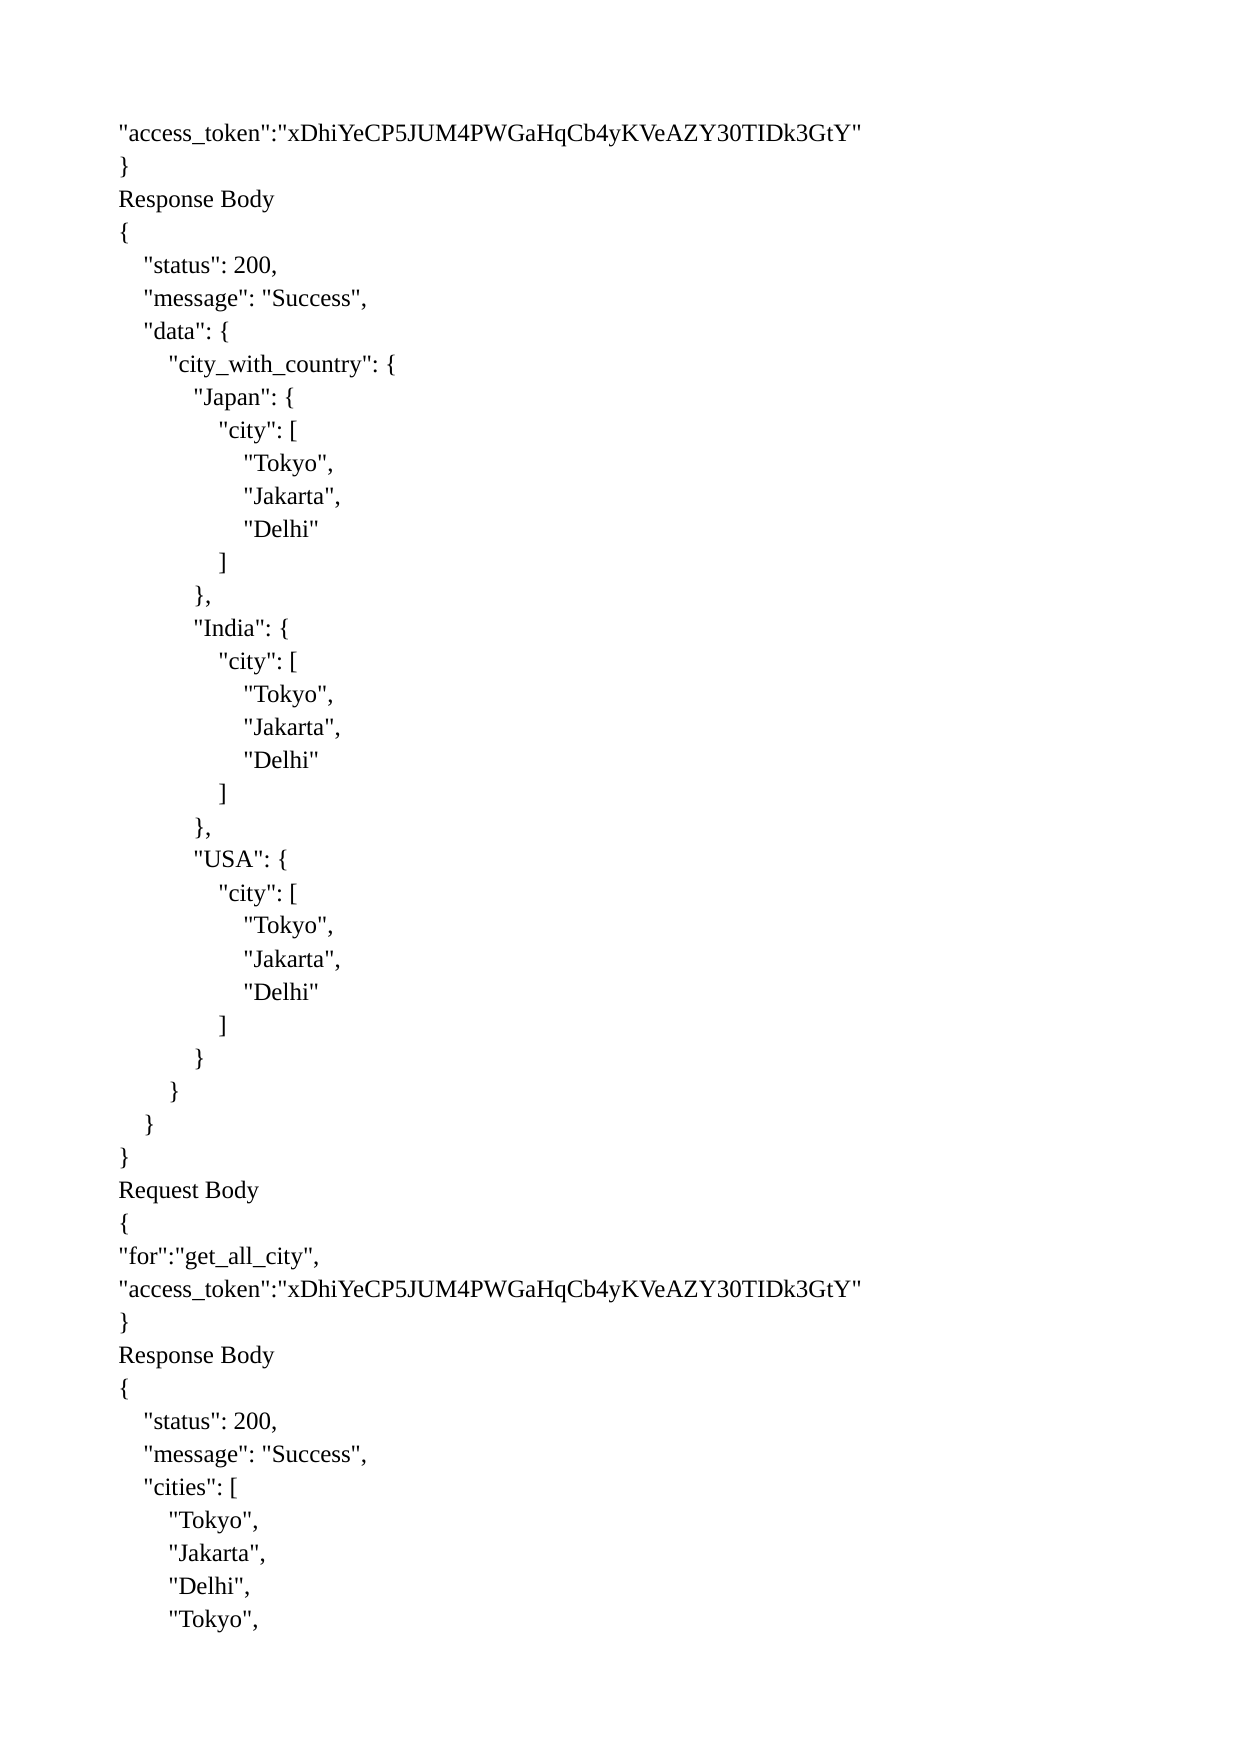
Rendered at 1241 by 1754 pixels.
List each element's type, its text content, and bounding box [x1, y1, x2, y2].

text "Tokyo", [118, 448, 1122, 477]
text "Delhi", [118, 1571, 1122, 1600]
text "Tokyo", [118, 1604, 1122, 1633]
text "Tokyo", [118, 911, 1122, 939]
text "Delhi" [118, 514, 1122, 543]
text "city": [ [118, 646, 1122, 675]
text ] [118, 1010, 1122, 1038]
text "status": 200, [118, 250, 1122, 279]
text "Delhi" [118, 746, 1122, 774]
text ] [118, 778, 1122, 807]
text "access_token":"xDhiYeCP5JUM4PWGaHqCb4yKVeAZY30TIDk3GtY" [118, 118, 1122, 147]
text "Jakarta", [118, 944, 1122, 972]
text }, [118, 812, 1122, 840]
text "Jakarta", [118, 712, 1122, 741]
text } [118, 1142, 1122, 1171]
text Request Body { [118, 1175, 1122, 1237]
text Response Body [118, 184, 1122, 213]
text "status": 200, [118, 1406, 1122, 1435]
text "USA": { [118, 844, 1122, 873]
text } [118, 1307, 1122, 1336]
text "cities": [ [118, 1472, 1122, 1501]
text "city_with_country": { [118, 349, 1122, 378]
text } [118, 1109, 1122, 1137]
text "city": [ [118, 415, 1122, 444]
text "Japan": { [118, 382, 1122, 411]
text "message": "Success", [118, 283, 1122, 312]
text "message": "Success", [118, 1439, 1122, 1468]
text Response Body [118, 1340, 1122, 1369]
text "Jakarta", [118, 481, 1122, 510]
text "India": { [118, 613, 1122, 642]
text "data": { [118, 316, 1122, 345]
text { [118, 1373, 1122, 1402]
text ] [118, 547, 1122, 576]
text "Tokyo", [118, 679, 1122, 708]
text "Jakarta", [118, 1538, 1122, 1567]
text }, [118, 580, 1122, 609]
text "city": [ [118, 878, 1122, 906]
text } [118, 1043, 1122, 1071]
text } [118, 1076, 1122, 1104]
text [118, 1274, 1122, 1303]
text { [118, 217, 1122, 246]
text } [118, 151, 1122, 180]
text "Delhi" [118, 977, 1122, 1005]
text "Tokyo", [118, 1505, 1122, 1534]
text "for":"get_all_city", [118, 1241, 1122, 1269]
